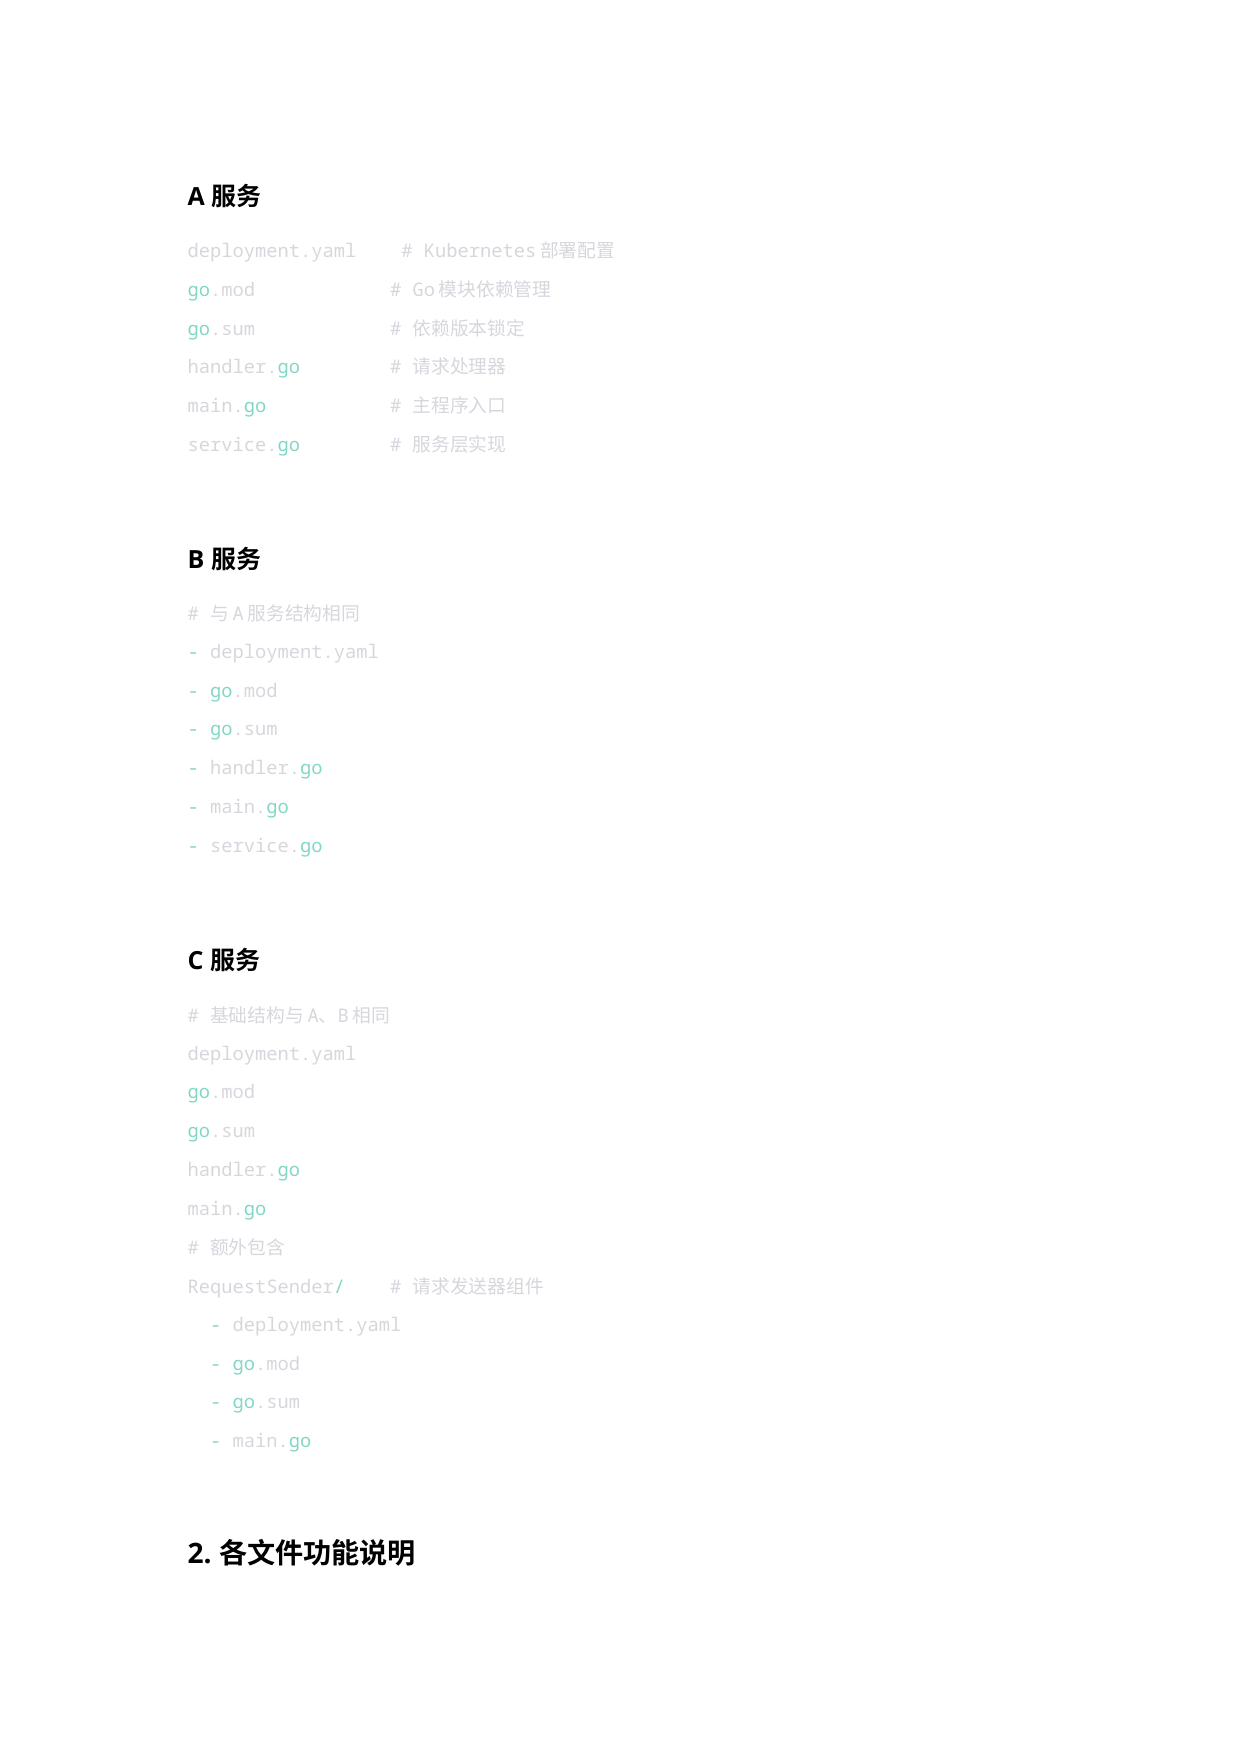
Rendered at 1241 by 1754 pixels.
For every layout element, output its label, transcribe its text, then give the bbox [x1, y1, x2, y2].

text - main.go [187, 790, 1053, 822]
text main.go [187, 1191, 1053, 1224]
text RequestSender/ # 请求发送器组件 [187, 1269, 1053, 1301]
subtitle B 服务 [187, 525, 1053, 590]
subtitle C 服务 [187, 926, 1053, 991]
text - go.mod [187, 673, 1053, 706]
text handler.go [187, 1153, 1053, 1185]
text deployment.yaml [187, 1036, 1053, 1069]
text handler.go # 请求处理器 [187, 349, 1053, 382]
text - deployment.yaml [187, 635, 1053, 667]
text # 基础结构与A、B相同 [187, 998, 1053, 1030]
text go.mod [187, 1075, 1053, 1108]
text # 额外包含 [187, 1230, 1053, 1263]
text # 与A服务结构相同 [187, 596, 1053, 628]
text service.go # 服务层实现 [187, 427, 1053, 459]
text - deployment.yaml [187, 1308, 1053, 1340]
text go.mod # Go模块依赖管理 [187, 272, 1053, 304]
subtitle A 服务 [187, 162, 1053, 227]
text main.go # 主程序入口 [187, 388, 1053, 421]
text - go.mod [187, 1346, 1053, 1379]
text go.sum [187, 1114, 1053, 1146]
text - go.sum [187, 1385, 1053, 1418]
text - go.sum [187, 712, 1053, 745]
text - main.go [187, 1424, 1053, 1456]
text - handler.go [187, 751, 1053, 783]
subtitle 2. 各文件功能说明 [187, 1518, 1053, 1583]
text go.sum # 依赖版本锁定 [187, 311, 1053, 343]
text deployment.yaml # Kubernetes部署配置 [187, 233, 1053, 266]
text - service.go [187, 828, 1053, 861]
